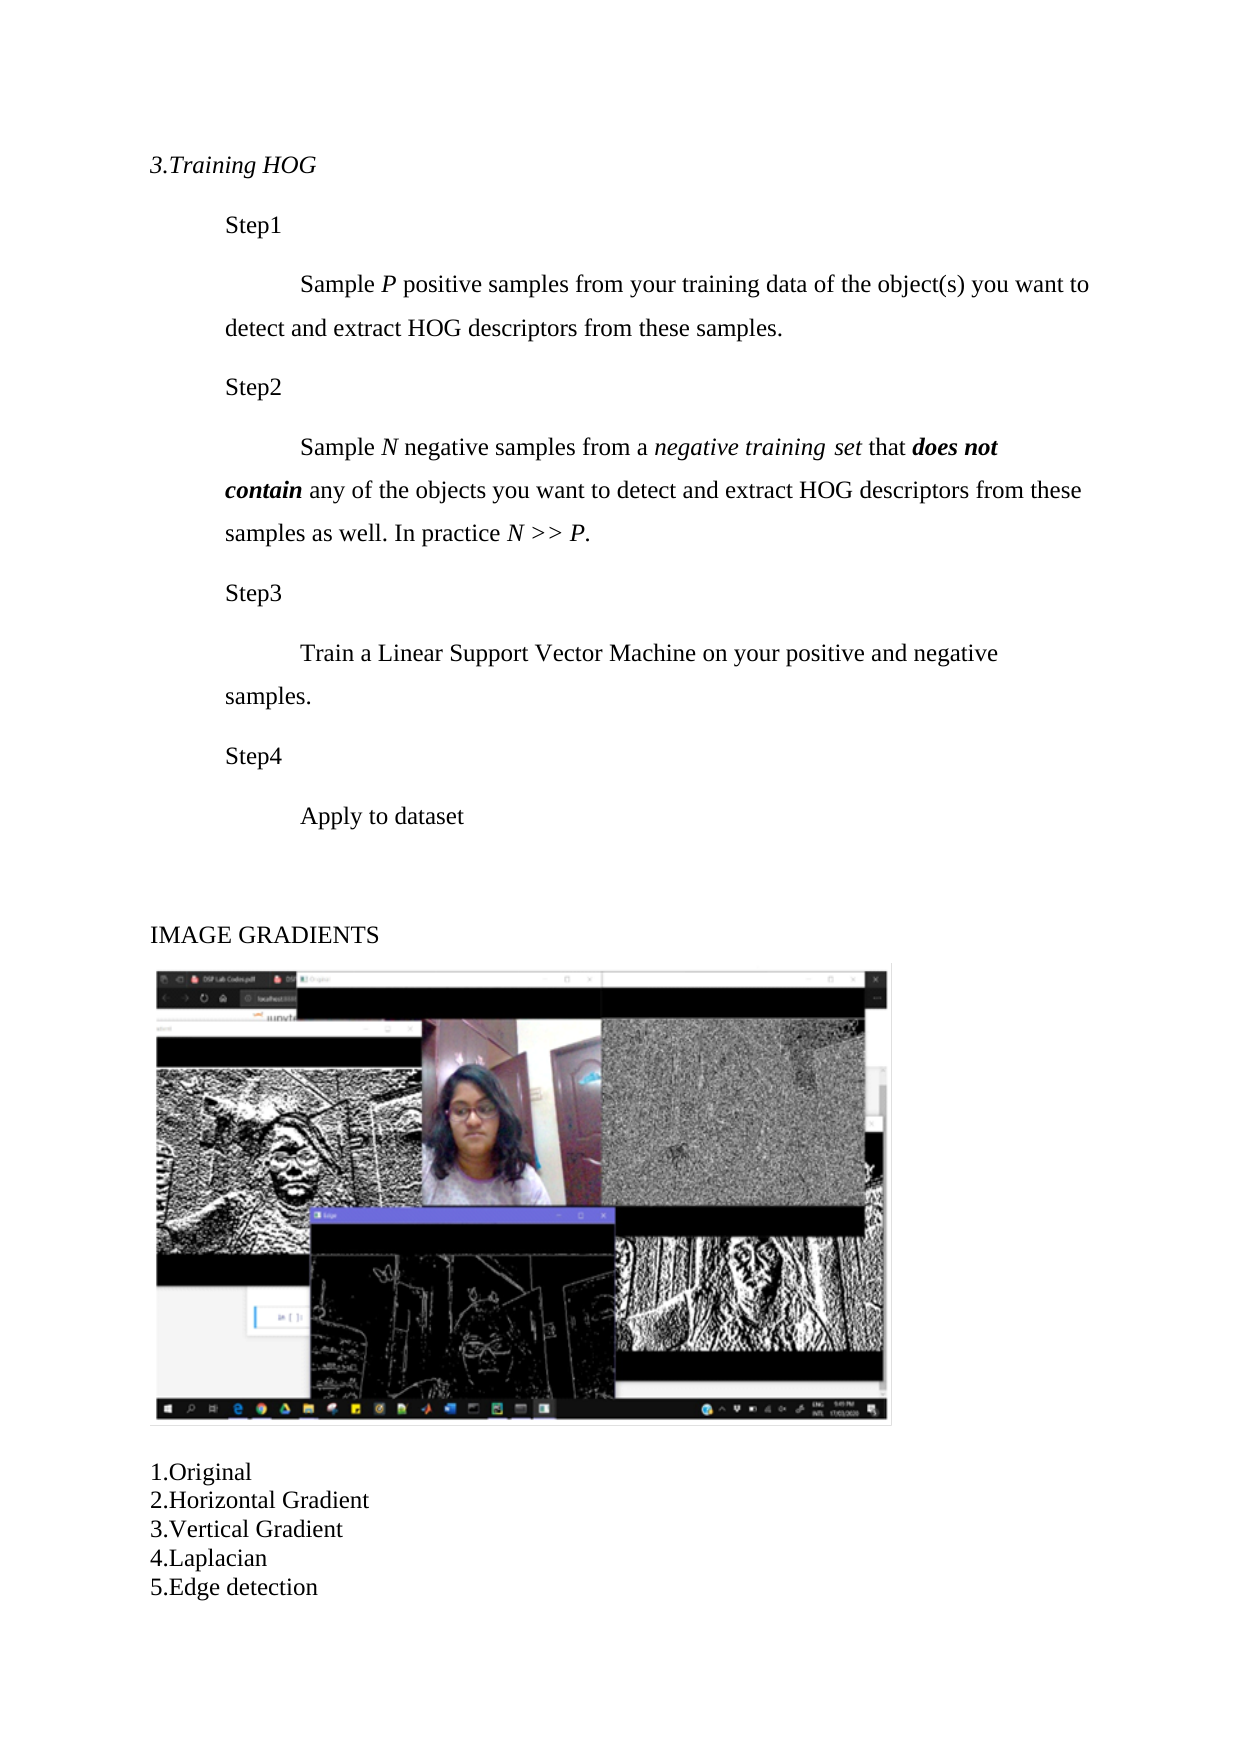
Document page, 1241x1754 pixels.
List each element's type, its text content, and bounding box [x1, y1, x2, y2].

text 3.Training HOG [150, 150, 1090, 179]
text Step4 [150, 741, 1090, 770]
text Apply to dataset [225, 801, 1090, 829]
text 3.Vertical Gradient [150, 1514, 1090, 1543]
text Step3 [225, 578, 1090, 607]
text 2.Horizontal Gradient [150, 1486, 1090, 1514]
text 1.Original [150, 1457, 1090, 1486]
picture [150, 963, 893, 1427]
text Step1 [150, 210, 1090, 238]
text Sample N negative samples from a negative training set that does not contain any of the objects you want to detect and extract HOG descriptors from these samples as well. In practice N >> P. [225, 432, 1090, 547]
text 4.Laplacian [150, 1543, 1090, 1572]
text Train a Linear Support Vector Machine on your positive and negative samples. [225, 638, 1090, 710]
text Step2 [225, 372, 1090, 401]
text 5.Edge detection [150, 1572, 1090, 1601]
text Sample P positive samples from your training data of the object(s) you want to detect and extract HOG descriptors from these samples. [225, 269, 1090, 341]
